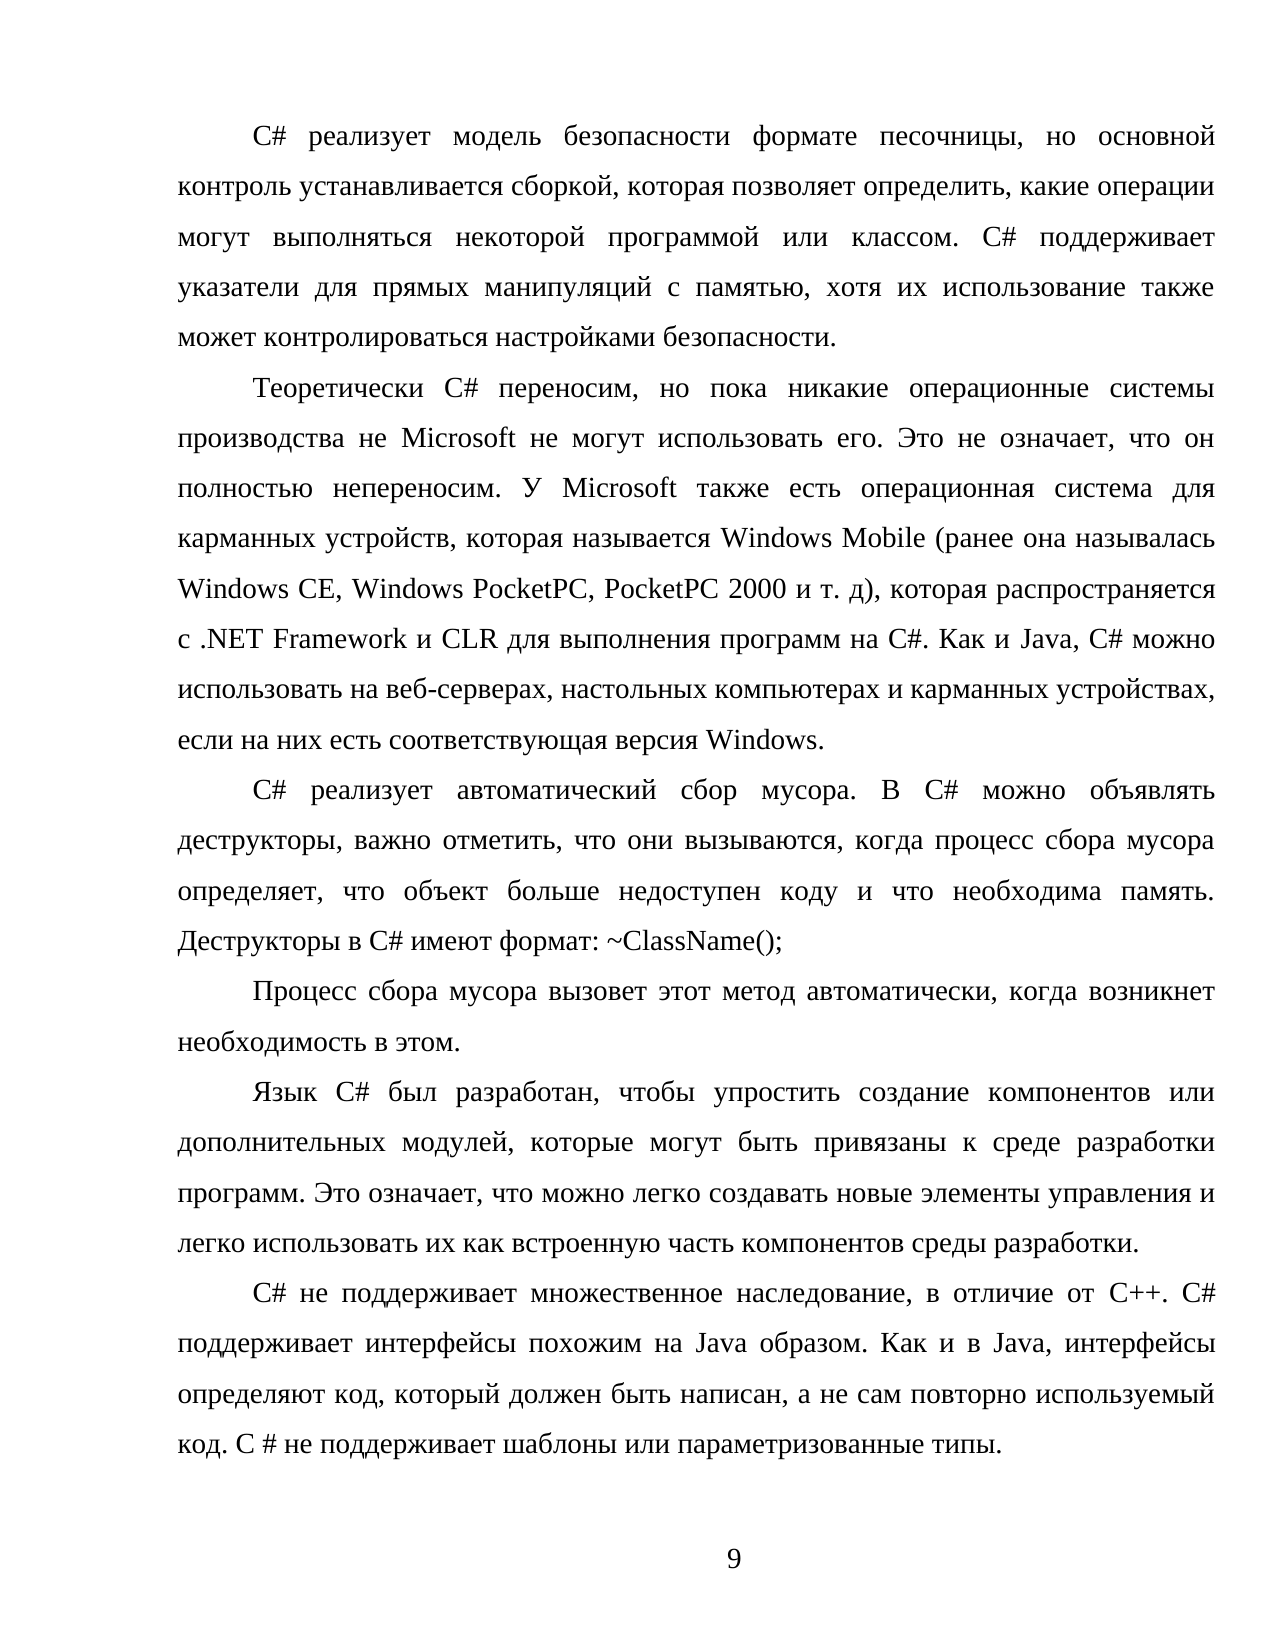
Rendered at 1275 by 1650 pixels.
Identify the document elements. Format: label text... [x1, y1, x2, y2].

text Теоретически С# переносим, но пока никакие операционные системы производства не Microsoft не могут использовать его. Это не означает, что он полностью непереносим. У Microsoft также есть операционная система для карманных устройств, которая называется Windows Mobile (ранее она называлась Windows СЕ, Windows PocketPC, PocketPC 2000 и т. д), которая распространяется с .NET Framework и CLR для выполнения программ на С#. Как и Java, С# можно использовать на веб-серверах, настольных компьютерах и карманных устройствах, если на них есть соответствующая версия Windows. [177, 370, 1216, 755]
text С# реализует автоматический сбор мусора. В С# можно объявлять деструкторы, важно отметить, что они вызываются, когда процесс сбора мусора определяет, что объект больше недоступен коду и что необходима память. Деструкторы в С# имеют формат: ~ClassName(); [177, 772, 1216, 957]
text С# не поддерживает множественное наследование, в отличие от C++. С# поддерживает интерфейсы похожим на Java образом. Как и в Java, интерфейсы определяют код, который должен быть написан, а не сам повторно используемый код. С # не поддерживает шаблоны или параметризованные типы. [177, 1275, 1216, 1460]
text Язык С# был разработан, чтобы упростить создание компонентов или дополнительных модулей, которые могут быть привязаны к среде разработки программ. Это означает, что можно легко создавать новые элементы управления и легко использовать их как встроенную часть компонентов среды разработки. [177, 1074, 1216, 1258]
text С# реализует модель безопасности формате песочницы, но основной контроль устанавливается сборкой, которая позволяет определить, какие операции могут выполняться некоторой программой или классом. С# поддерживает указатели для прямых манипуляций с памятью, хотя их использование также может контролироваться настройками безопасности. [177, 118, 1216, 353]
text Процесс сбора мусора вызовет этот метод автоматически, когда возникнет необходимость в этом. [177, 973, 1216, 1057]
